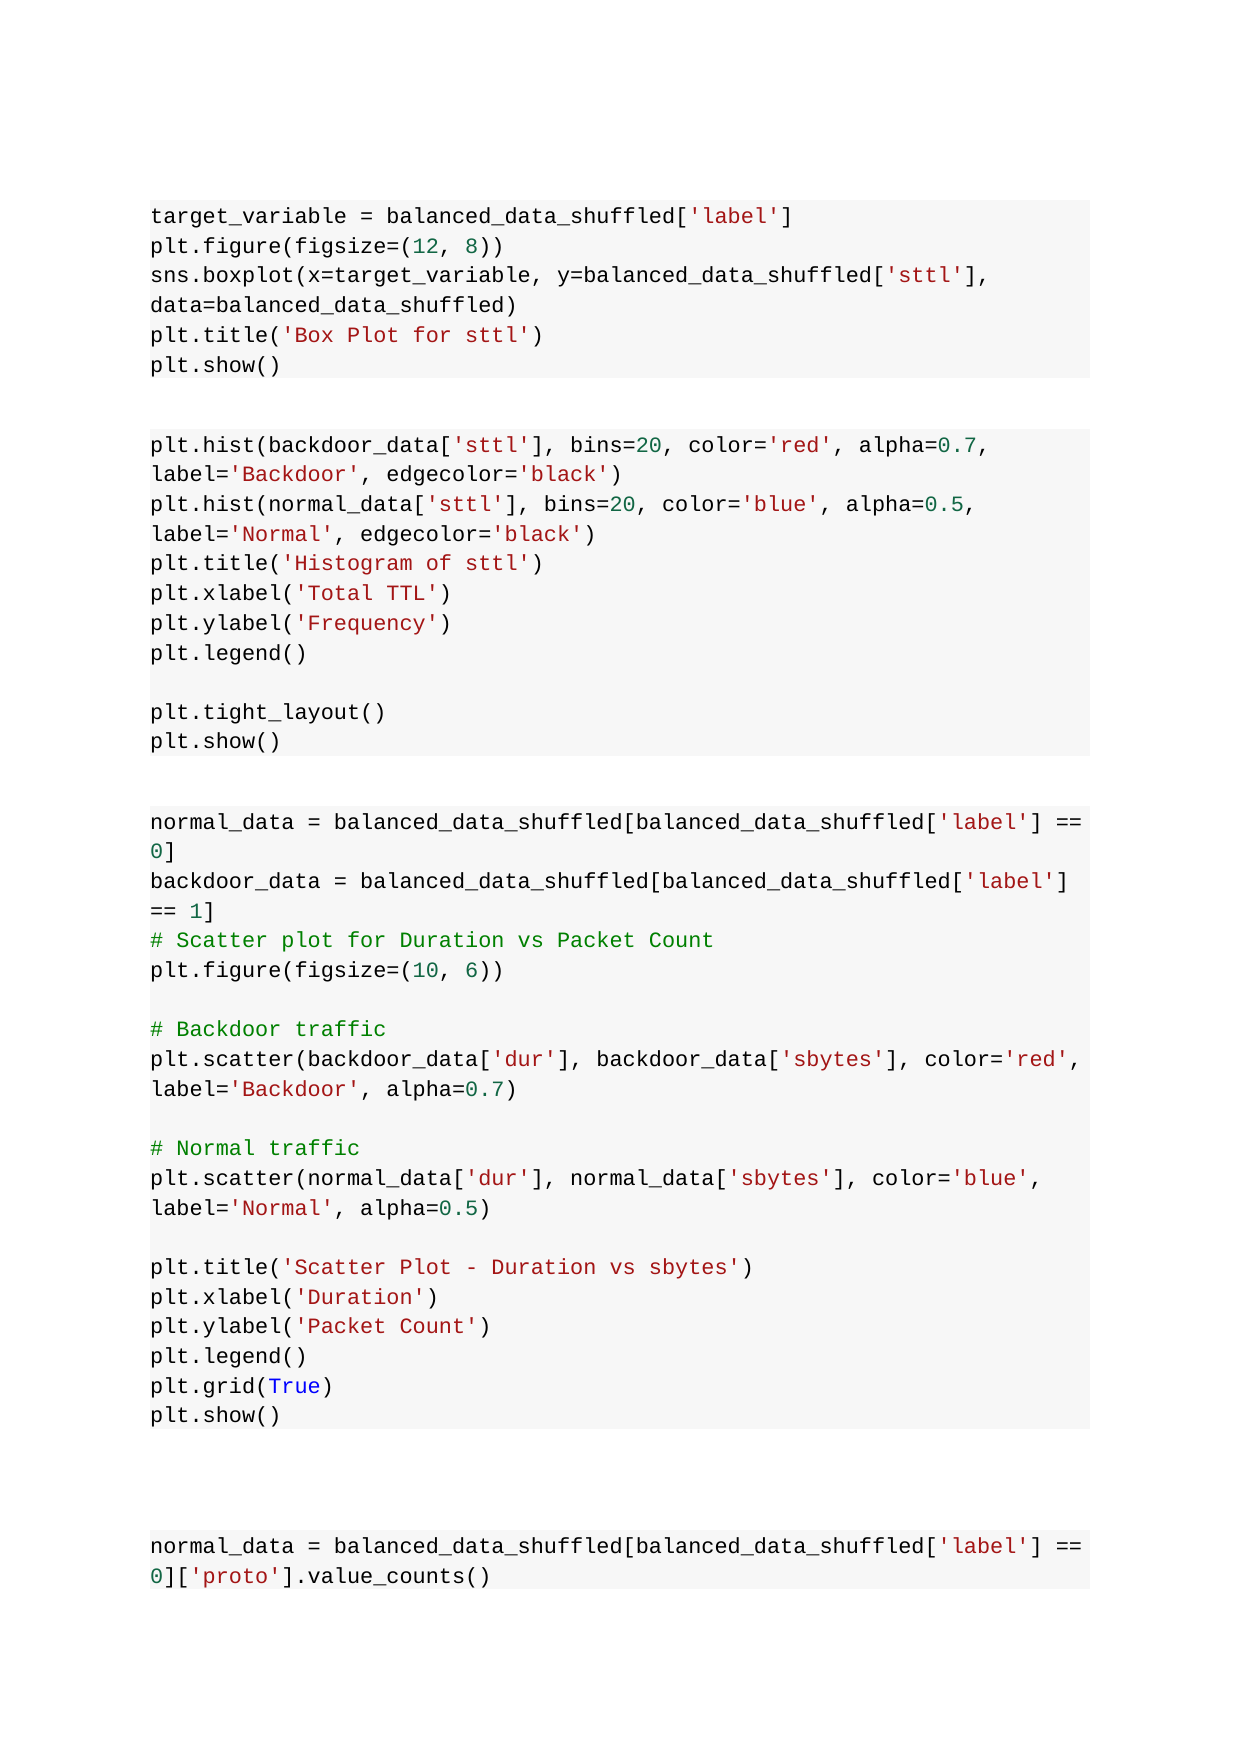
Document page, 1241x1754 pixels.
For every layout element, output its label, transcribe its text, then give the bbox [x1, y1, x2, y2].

text sns.boxplot(x=target_variable, y=balanced_data_shuffled['sttl'], data=balanced_data_shuffled) [150, 260, 1090, 319]
text plt.ylabel('Frequency') [150, 607, 1090, 637]
text plt.show() [150, 349, 1090, 378]
text plt.show() [150, 1400, 1090, 1429]
text plt.scatter(backdoor_data['dur'], backdoor_data['sbytes'], color='red', label='Backdoor', alpha=0.7) [150, 1043, 1090, 1103]
text plt.figure(figsize=(12, 8)) [150, 230, 1090, 260]
text plt.show() [150, 726, 1090, 756]
text plt.ylabel('Packet Count') [150, 1311, 1090, 1340]
text plt.title('Box Plot for sttl') [150, 319, 1090, 349]
text plt.title('Histogram of sttl') [150, 548, 1090, 577]
text plt.scatter(normal_data['dur'], normal_data['sbytes'], color='blue', label='Normal', alpha=0.5) [150, 1162, 1090, 1222]
text target_variable = balanced_data_shuffled['label'] [150, 200, 1090, 230]
text plt.tight_layout() [150, 696, 1090, 726]
text # Scatter plot for Duration vs Packet Count [150, 925, 1090, 954]
text normal_data = balanced_data_shuffled[balanced_data_shuffled['label'] == 0]['proto'].value_counts() [150, 1530, 1090, 1589]
text # Backdoor traffic [150, 1014, 1090, 1043]
text plt.xlabel('Total TTL') [150, 577, 1090, 607]
text plt.grid(True) [150, 1370, 1090, 1400]
text plt.hist(backdoor_data['sttl'], bins=20, color='red', alpha=0.7, label='Backdoor', edgecolor='black') [150, 429, 1090, 488]
text plt.legend() [150, 637, 1090, 666]
text plt.xlabel('Duration') [150, 1281, 1090, 1311]
text plt.hist(normal_data['sttl'], bins=20, color='blue', alpha=0.5, label='Normal', edgecolor='black') [150, 488, 1090, 548]
text plt.legend() [150, 1340, 1090, 1370]
text plt.title('Scatter Plot - Duration vs sbytes') [150, 1251, 1090, 1281]
text # Normal traffic [150, 1132, 1090, 1162]
text normal_data = balanced_data_shuffled[balanced_data_shuffled['label'] == 0] [150, 806, 1090, 865]
text plt.figure(figsize=(10, 6)) [150, 954, 1090, 984]
text backdoor_data = balanced_data_shuffled[balanced_data_shuffled['label'] == 1] [150, 865, 1090, 925]
